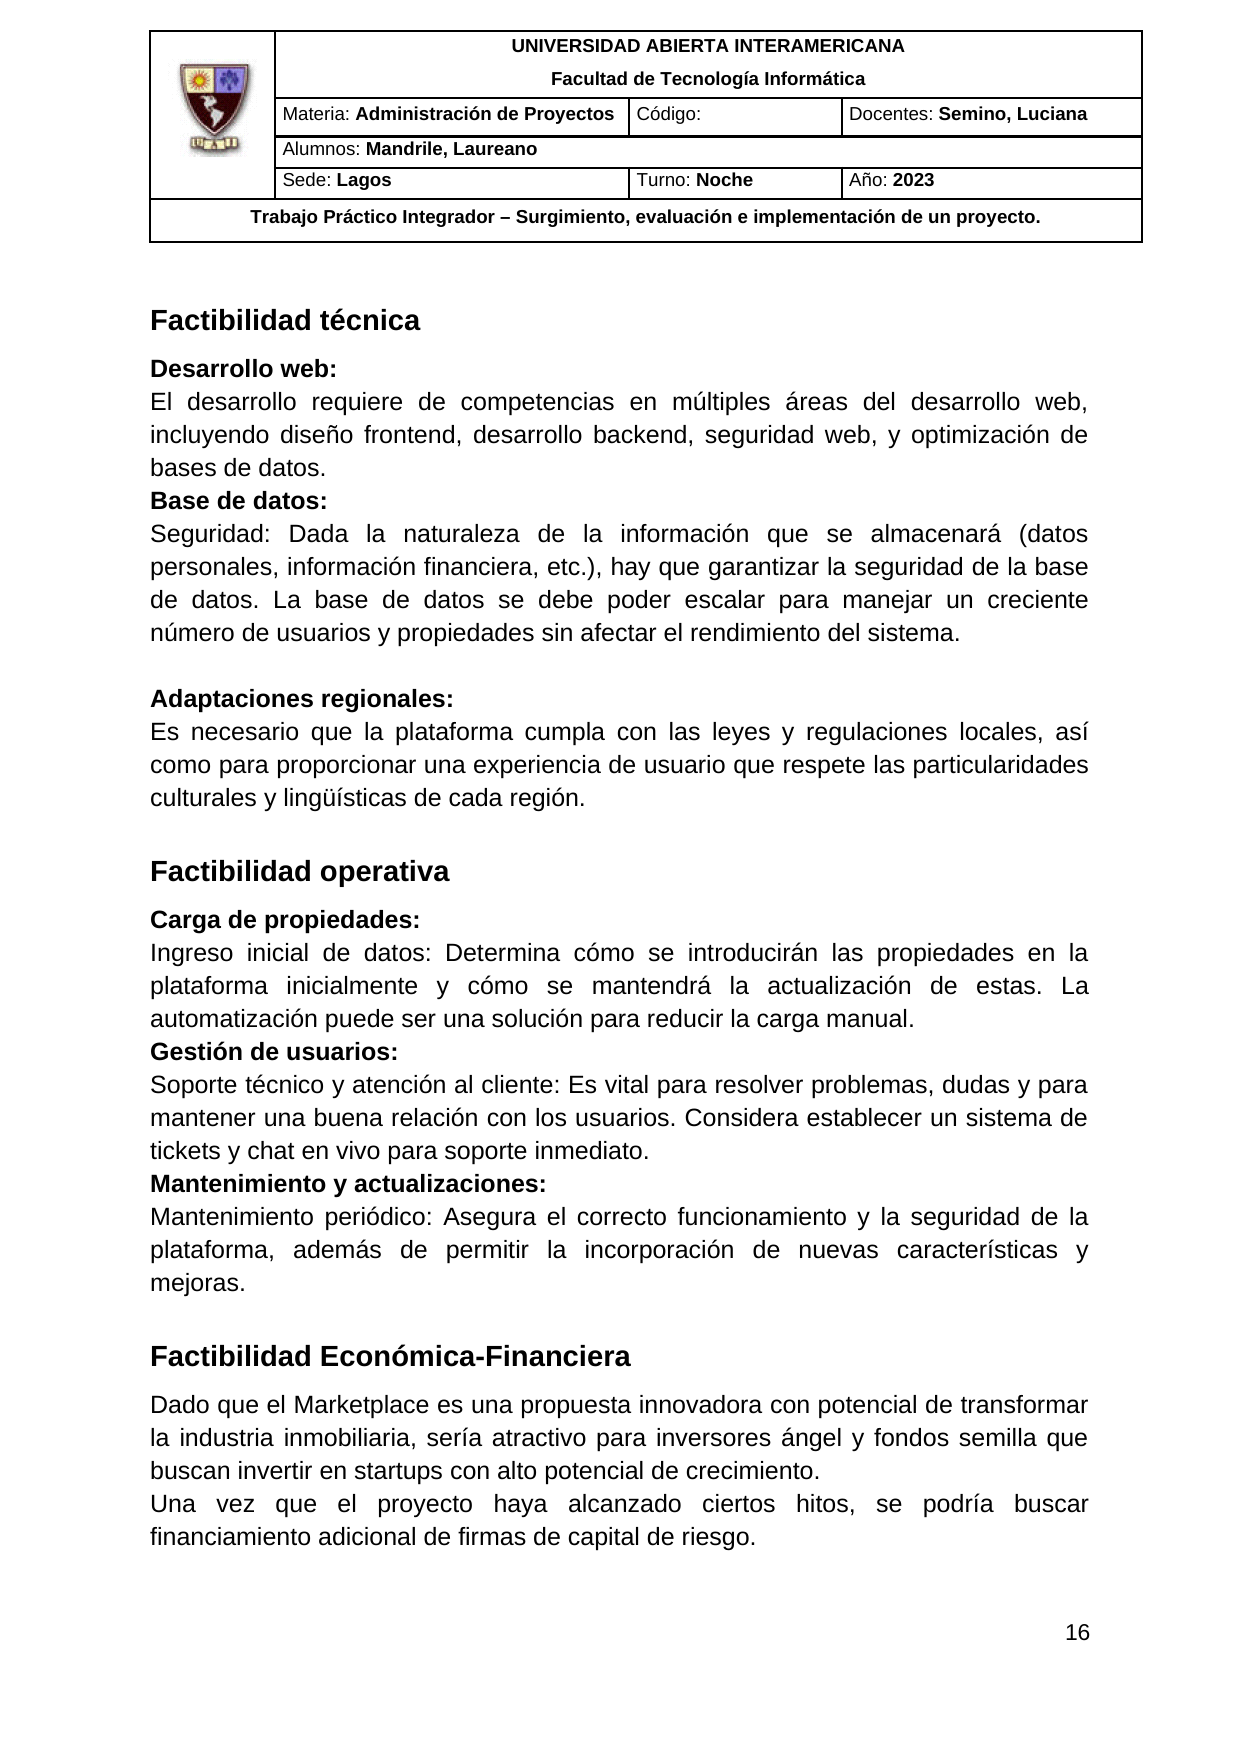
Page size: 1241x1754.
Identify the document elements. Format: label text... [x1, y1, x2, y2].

text Ingreso inicial de datos: Determina cómo se introducirán las propiedades en la plataforma inicialmente y cómo se mantendrá la actualización de estas. La automatización puede ser una solución para reducir la carga manual. [150, 938, 1090, 1033]
text Carga de propiedades: [150, 905, 1090, 934]
text Es necesario que la plataforma cumpla con las leyes y regulaciones locales, así como para proporcionar una experiencia de usuario que respete las particularidades culturales y lingüísticas de cada región. [150, 717, 1090, 812]
text Soporte técnico y atención al cliente: Es vital para resolver problemas, dudas y para mantener una buena relación con los usuarios. Considera establecer un sistema de tickets y chat en vivo para soporte inmediato. [150, 1070, 1090, 1165]
subtitle Factibilidad Económica-Financiera [150, 1339, 1090, 1372]
text Mantenimiento periódico: Asegura el correcto funcionamiento y la seguridad de la plataforma, además de permitir la incorporación de nuevas características y mejoras. [150, 1202, 1090, 1297]
subtitle Factibilidad operativa [150, 854, 1090, 887]
text Una vez que el proyecto haya alcanzado ciertos hitos, se podría buscar financiamiento adicional de firmas de capital de riesgo. [150, 1489, 1090, 1551]
text El desarrollo requiere de competencias en múltiples áreas del desarrollo web, incluyendo diseño frontend, desarrollo backend, seguridad web, y optimización de bases de datos. [150, 387, 1090, 482]
text Base de datos: [150, 486, 1090, 515]
text Mantenimiento y actualizaciones: [150, 1169, 1090, 1198]
text Gestión de usuarios: [150, 1037, 1090, 1066]
picture [166, 56, 263, 161]
text Seguridad: Dada la naturaleza de la información que se almacenará (datos personales, información financiera, etc.), hay que garantizar la seguridad de la base de datos. La base de datos se debe poder escalar para manejar un creciente número de usuarios y propiedades sin afectar el rendimiento del sistema. [150, 519, 1090, 647]
text Desarrollo web: [150, 354, 1090, 383]
text Dado que el Marketplace es una propuesta innovadora con potencial de transformar la industria inmobiliaria, sería atractivo para inversores ángel y fondos semilla que buscan invertir en startups con alto potencial de crecimiento. [150, 1390, 1090, 1484]
subtitle Factibilidad técnica [150, 303, 1090, 337]
text Adaptaciones regionales: [150, 684, 1090, 713]
